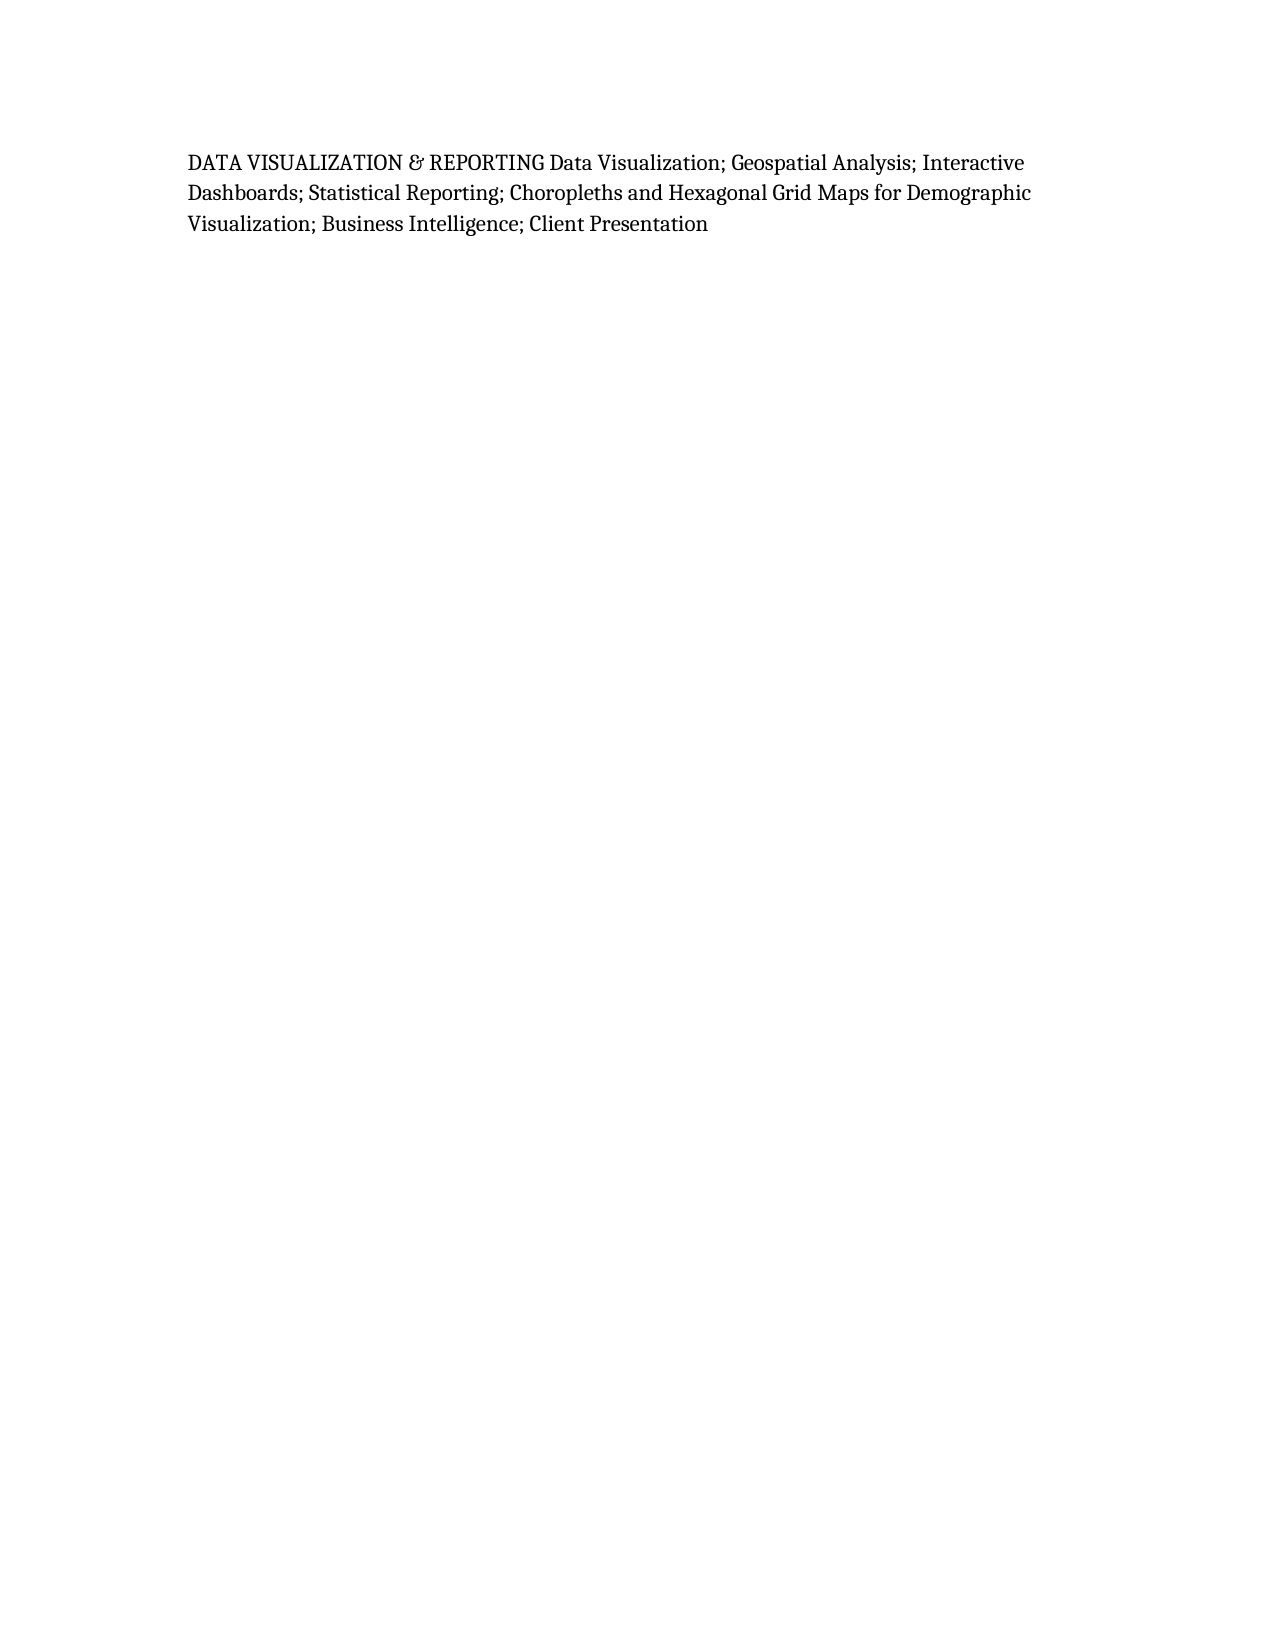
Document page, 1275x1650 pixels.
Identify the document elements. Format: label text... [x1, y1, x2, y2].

text DATA VISUALIZATION & REPORTING Data Visualization; Geospatial Analysis; Interactive Dashboards; Statistical Reporting; Choropleths and Hexagonal Grid Maps for Demographic Visualization; Business Intelligence; Client Presentation [187, 150, 1087, 237]
